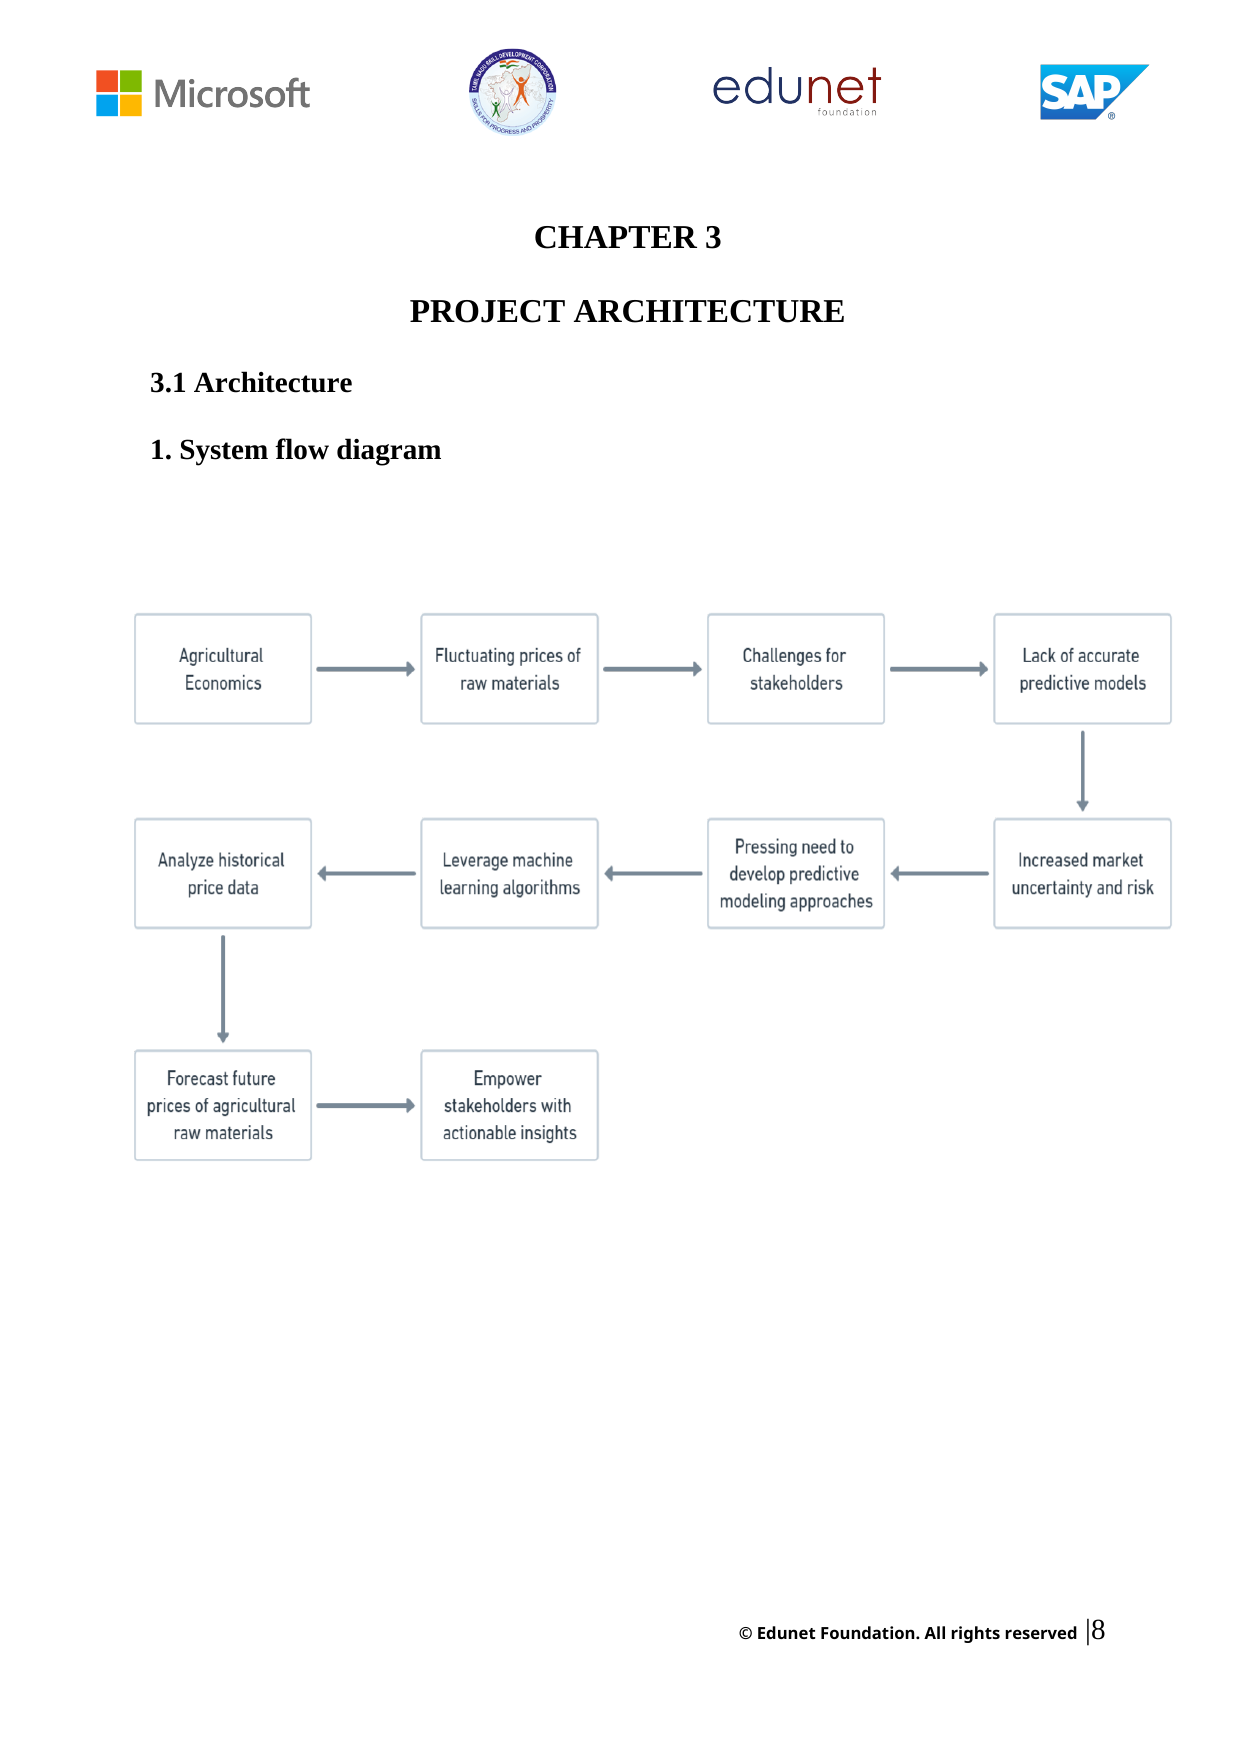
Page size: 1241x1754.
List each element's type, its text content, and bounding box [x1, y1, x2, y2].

text 1. System flow diagram [150, 432, 1105, 466]
text CHAPTER 3 [150, 217, 1105, 255]
picture [466, 45, 558, 137]
picture [1039, 63, 1151, 121]
text 3.1 Architecture [150, 365, 1105, 399]
picture [706, 60, 889, 122]
picture [68, 586, 1198, 1210]
picture [91, 65, 316, 121]
text PROJECT ARCHITECTURE [150, 291, 1105, 329]
